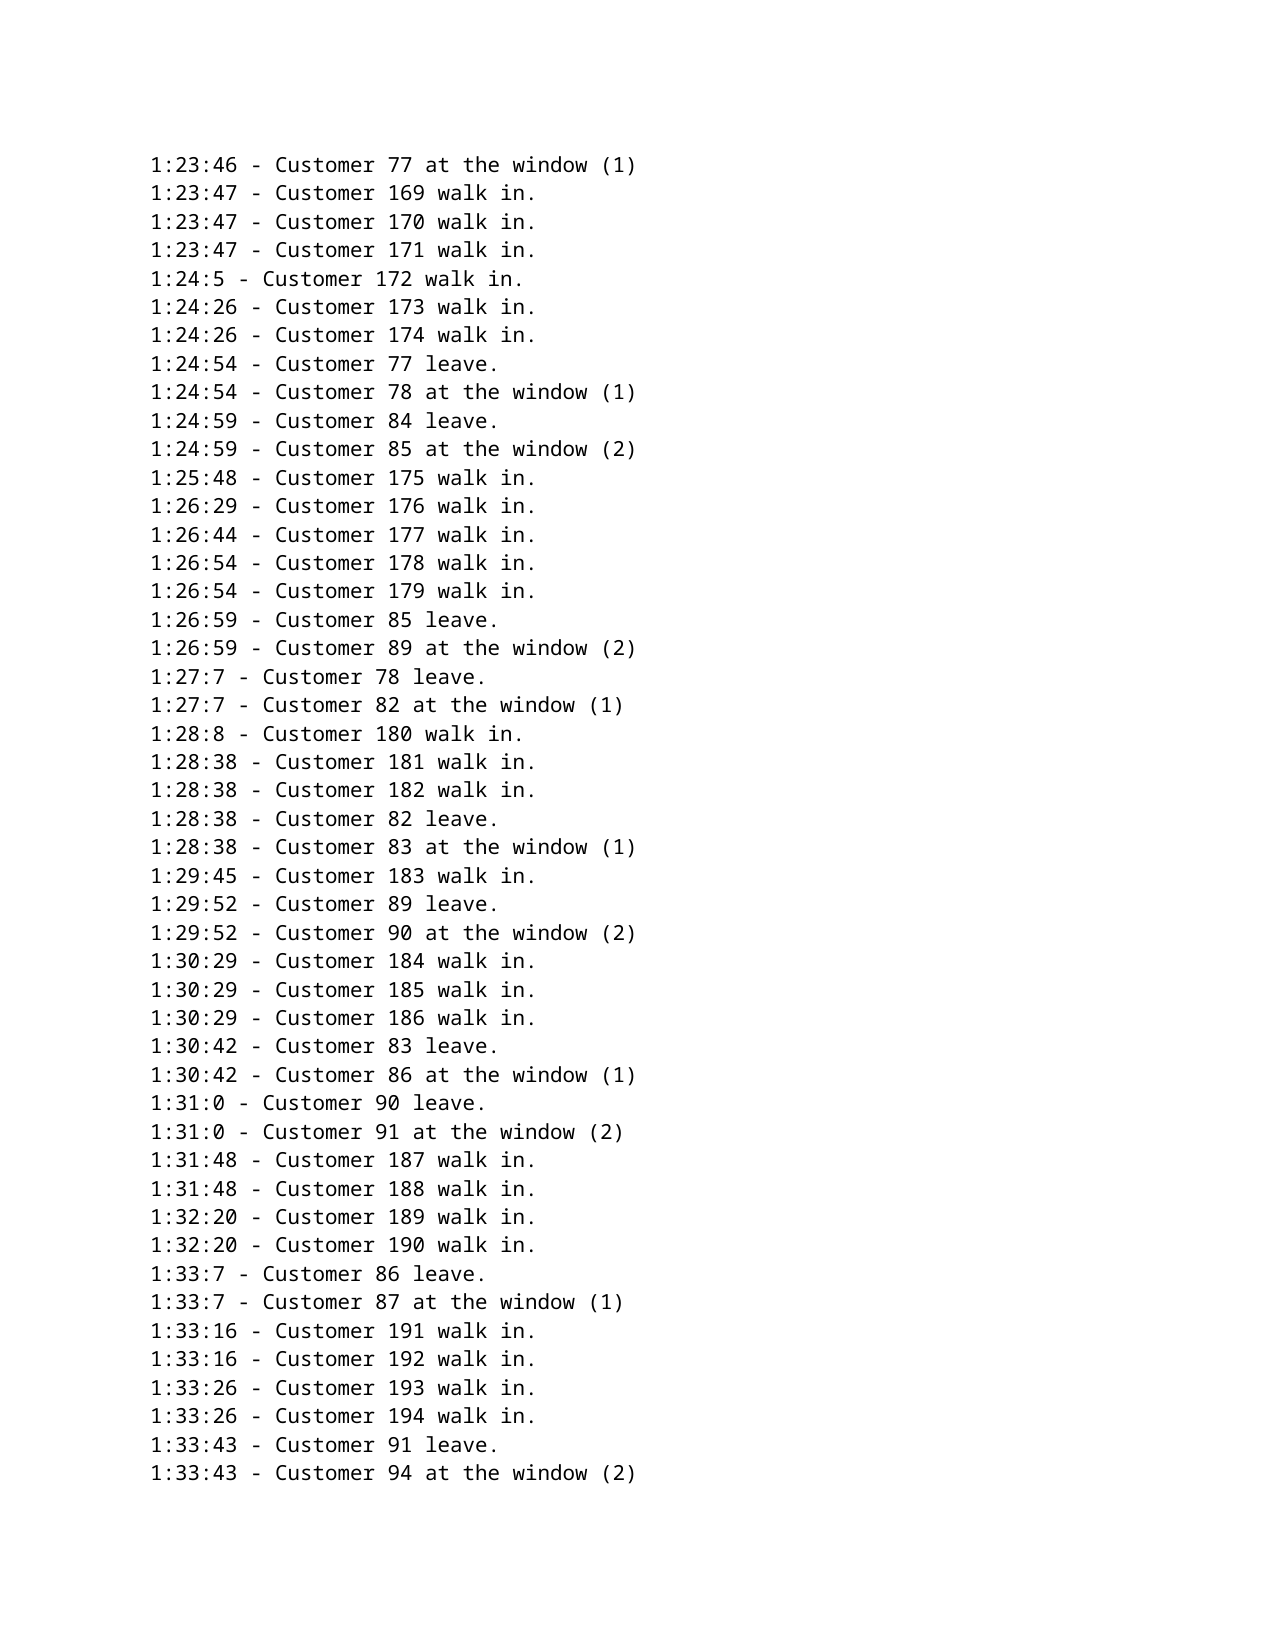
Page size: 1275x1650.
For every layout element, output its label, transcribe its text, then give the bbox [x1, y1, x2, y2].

text 1:29:45 - Customer 183 walk in. [150, 861, 1125, 889]
text 1:26:54 - Customer 178 walk in. [150, 548, 1125, 577]
text 1:24:26 - Customer 173 walk in. [150, 292, 1125, 321]
text 1:26:59 - Customer 85 leave. [150, 605, 1125, 633]
text 1:23:47 - Customer 170 walk in. [150, 207, 1125, 235]
text 1:24:59 - Customer 85 at the window (2) [150, 434, 1125, 463]
text 1:30:29 - Customer 186 walk in. [150, 1003, 1125, 1032]
text 1:31:0 - Customer 91 at the window (2) [150, 1117, 1125, 1145]
text 1:23:47 - Customer 169 walk in. [150, 178, 1125, 207]
text 1:30:29 - Customer 184 walk in. [150, 946, 1125, 975]
text 1:26:44 - Customer 177 walk in. [150, 520, 1125, 548]
text 1:24:59 - Customer 84 leave. [150, 406, 1125, 434]
text 1:26:59 - Customer 89 at the window (2) [150, 633, 1125, 662]
text 1:30:42 - Customer 83 leave. [150, 1032, 1125, 1060]
text 1:33:43 - Customer 94 at the window (2) [150, 1458, 1125, 1487]
text 1:33:43 - Customer 91 leave. [150, 1430, 1125, 1458]
text 1:28:38 - Customer 181 walk in. [150, 747, 1125, 776]
text 1:25:48 - Customer 175 walk in. [150, 463, 1125, 491]
text 1:24:54 - Customer 78 at the window (1) [150, 377, 1125, 406]
text 1:32:20 - Customer 190 walk in. [150, 1231, 1125, 1259]
text 1:28:8 - Customer 180 walk in. [150, 719, 1125, 747]
text 1:31:48 - Customer 187 walk in. [150, 1145, 1125, 1174]
text 1:27:7 - Customer 82 at the window (1) [150, 690, 1125, 719]
text 1:26:29 - Customer 176 walk in. [150, 491, 1125, 520]
text 1:30:42 - Customer 86 at the window (1) [150, 1060, 1125, 1088]
text 1:24:5 - Customer 172 walk in. [150, 264, 1125, 292]
text 1:28:38 - Customer 182 walk in. [150, 776, 1125, 804]
text 1:31:0 - Customer 90 leave. [150, 1088, 1125, 1117]
text 1:33:7 - Customer 86 leave. [150, 1259, 1125, 1287]
text 1:23:46 - Customer 77 at the window (1) [150, 150, 1125, 178]
text 1:24:26 - Customer 174 walk in. [150, 321, 1125, 349]
text 1:33:16 - Customer 192 walk in. [150, 1344, 1125, 1373]
text 1:27:7 - Customer 78 leave. [150, 662, 1125, 690]
text 1:29:52 - Customer 90 at the window (2) [150, 918, 1125, 946]
text 1:32:20 - Customer 189 walk in. [150, 1202, 1125, 1231]
text 1:33:26 - Customer 193 walk in. [150, 1373, 1125, 1401]
text 1:33:26 - Customer 194 walk in. [150, 1401, 1125, 1430]
text 1:24:54 - Customer 77 leave. [150, 349, 1125, 377]
text 1:26:54 - Customer 179 walk in. [150, 577, 1125, 605]
text 1:31:48 - Customer 188 walk in. [150, 1174, 1125, 1202]
text 1:23:47 - Customer 171 walk in. [150, 235, 1125, 264]
text 1:28:38 - Customer 83 at the window (1) [150, 832, 1125, 861]
text 1:30:29 - Customer 185 walk in. [150, 975, 1125, 1003]
text 1:29:52 - Customer 89 leave. [150, 889, 1125, 918]
text 1:33:7 - Customer 87 at the window (1) [150, 1287, 1125, 1316]
text 1:33:16 - Customer 191 walk in. [150, 1316, 1125, 1344]
text 1:28:38 - Customer 82 leave. [150, 804, 1125, 832]
